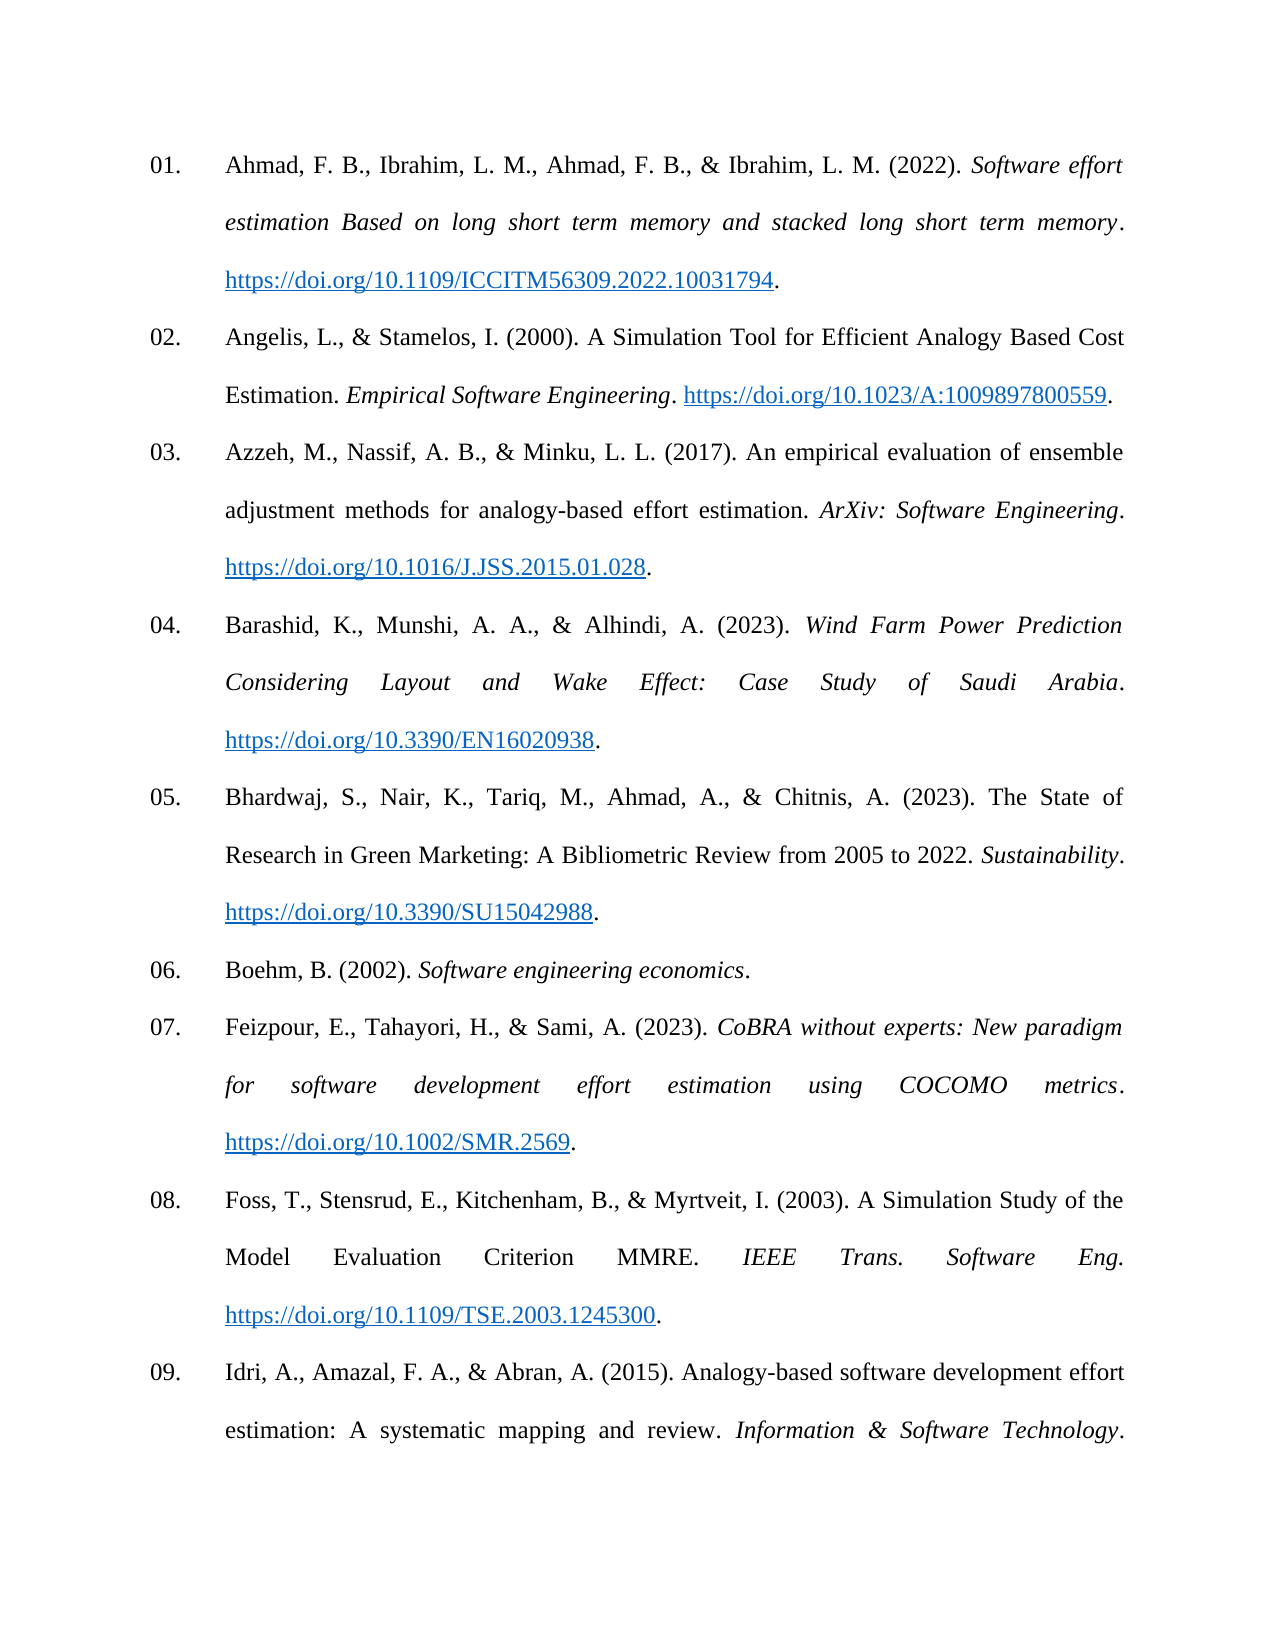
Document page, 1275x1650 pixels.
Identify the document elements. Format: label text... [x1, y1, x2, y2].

list Ahmad, F. B., Ibrahim, L. M., Ahmad, F. B., & Ibrahim, L. M. (2022). Software effort estimation Based on long short term memory and stacked long short term memory. https://doi.org/10.1109/ICCITM56309.2022.10031794. [150, 150, 1125, 294]
list Barashid, K., Munshi, A. A., & Alhindi, A. (2023). Wind Farm Power Prediction Considering Layout and Wake Effect: Case Study of Saudi Arabia. https://doi.org/10.3390/EN16020938. [150, 610, 1125, 754]
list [150, 1357, 1125, 1444]
list Azzeh, M., Nassif, A. B., & Minku, L. L. (2017). An empirical evaluation of ensemble adjustment methods for analogy-based effort estimation. ArXiv: Software Engineering. https://doi.org/10.1016/J.JSS.2015.01.028. [150, 437, 1125, 581]
list Foss, T., Stensrud, E., Kitchenham, B., & Myrtveit, I. (2003). A Simulation Study of the Model Evaluation Criterion MMRE. IEEE Trans. Software Eng. https://doi.org/10.1109/TSE.2003.1245300. [150, 1185, 1125, 1329]
list Boehm, B. (2002). Software engineering economics. [150, 955, 1125, 984]
list Bhardwaj, S., Nair, K., Tariq, M., Ahmad, A., & Chitnis, A. (2023). The State of Research in Green Marketing: A Bibliometric Review from 2005 to 2022. Sustainability. https://doi.org/10.3390/SU15042988. [150, 782, 1125, 926]
list Feizpour, E., Tahayori, H., & Sami, A. (2023). CoBRA without experts: New paradigm for software development effort estimation using COCOMO metrics. https://doi.org/10.1002/SMR.2569. [150, 1012, 1125, 1156]
list Angelis, L., & Stamelos, I. (2000). A Simulation Tool for Efficient Analogy Based Cost Estimation. Empirical Software Engineering. https://doi.org/10.1023/A:1009897800559. [150, 322, 1125, 409]
